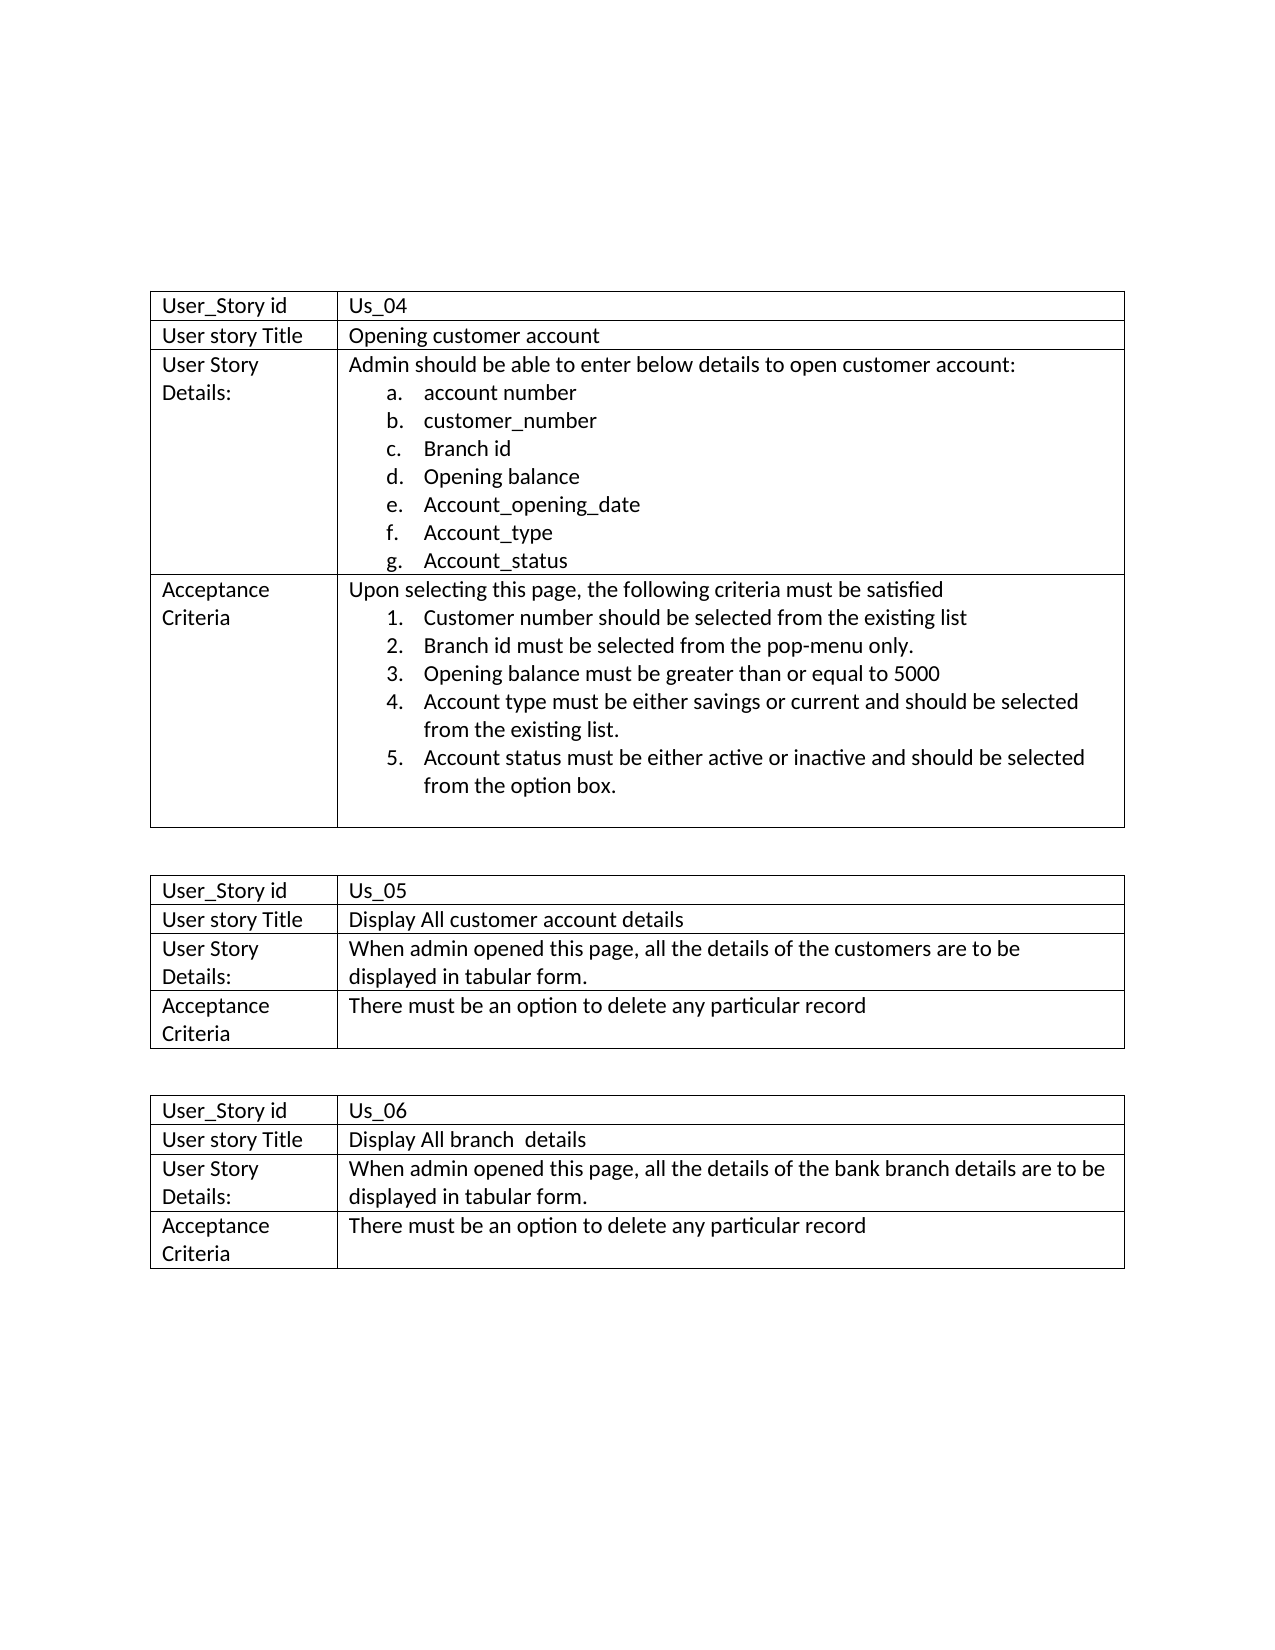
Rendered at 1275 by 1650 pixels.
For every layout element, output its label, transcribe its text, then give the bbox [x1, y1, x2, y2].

table_cell There must be an option to delete any particular record [338, 991, 1124, 1047]
table_cell When admin opened this page, all the details of the customers are to be displayed in tabular form. [338, 934, 1124, 990]
table_header Us_05 [338, 876, 1124, 904]
table_cell User story Title [151, 905, 337, 933]
table_cell Opening customer account [338, 321, 1124, 349]
table_header User_Story id [151, 292, 337, 320]
table_cell User story Title [151, 1125, 337, 1153]
table_cell Admin should be able to enter below details to open customer account: account number customer_number Branch id Opening balance Account_opening_date Account_type Account_status [338, 350, 1124, 574]
table_header User_Story id [151, 1096, 337, 1124]
table_cell Acceptance Criteria [151, 991, 337, 1047]
table_header Us_06 [338, 1096, 1124, 1124]
table_cell User Story Details: [151, 350, 337, 574]
table_cell User Story Details: [151, 934, 337, 990]
table_cell User story Title [151, 321, 337, 349]
table_header Us_04 [338, 292, 1124, 320]
table_cell Display All branch details [338, 1125, 1124, 1153]
table_header User_Story id [151, 876, 337, 904]
table_cell Upon selecting this page, the following criteria must be satisfied Customer number should be selected from the existing list Branch id must be selected from the pop-menu only. Opening balance must be greater than or equal to 5000 Account type must be either savings or current and should be selected from the existing list. Account status must be either active or inactive and should be selected from the option box. [338, 575, 1124, 827]
table_cell Acceptance Criteria [151, 1212, 337, 1268]
table_cell Acceptance Criteria [151, 575, 337, 827]
table_cell When admin opened this page, all the details of the bank branch details are to be displayed in tabular form. [338, 1155, 1124, 1211]
table_cell There must be an option to delete any particular record [338, 1212, 1124, 1268]
table_cell Display All customer account details [338, 905, 1124, 933]
table_cell User Story Details: [151, 1155, 337, 1211]
